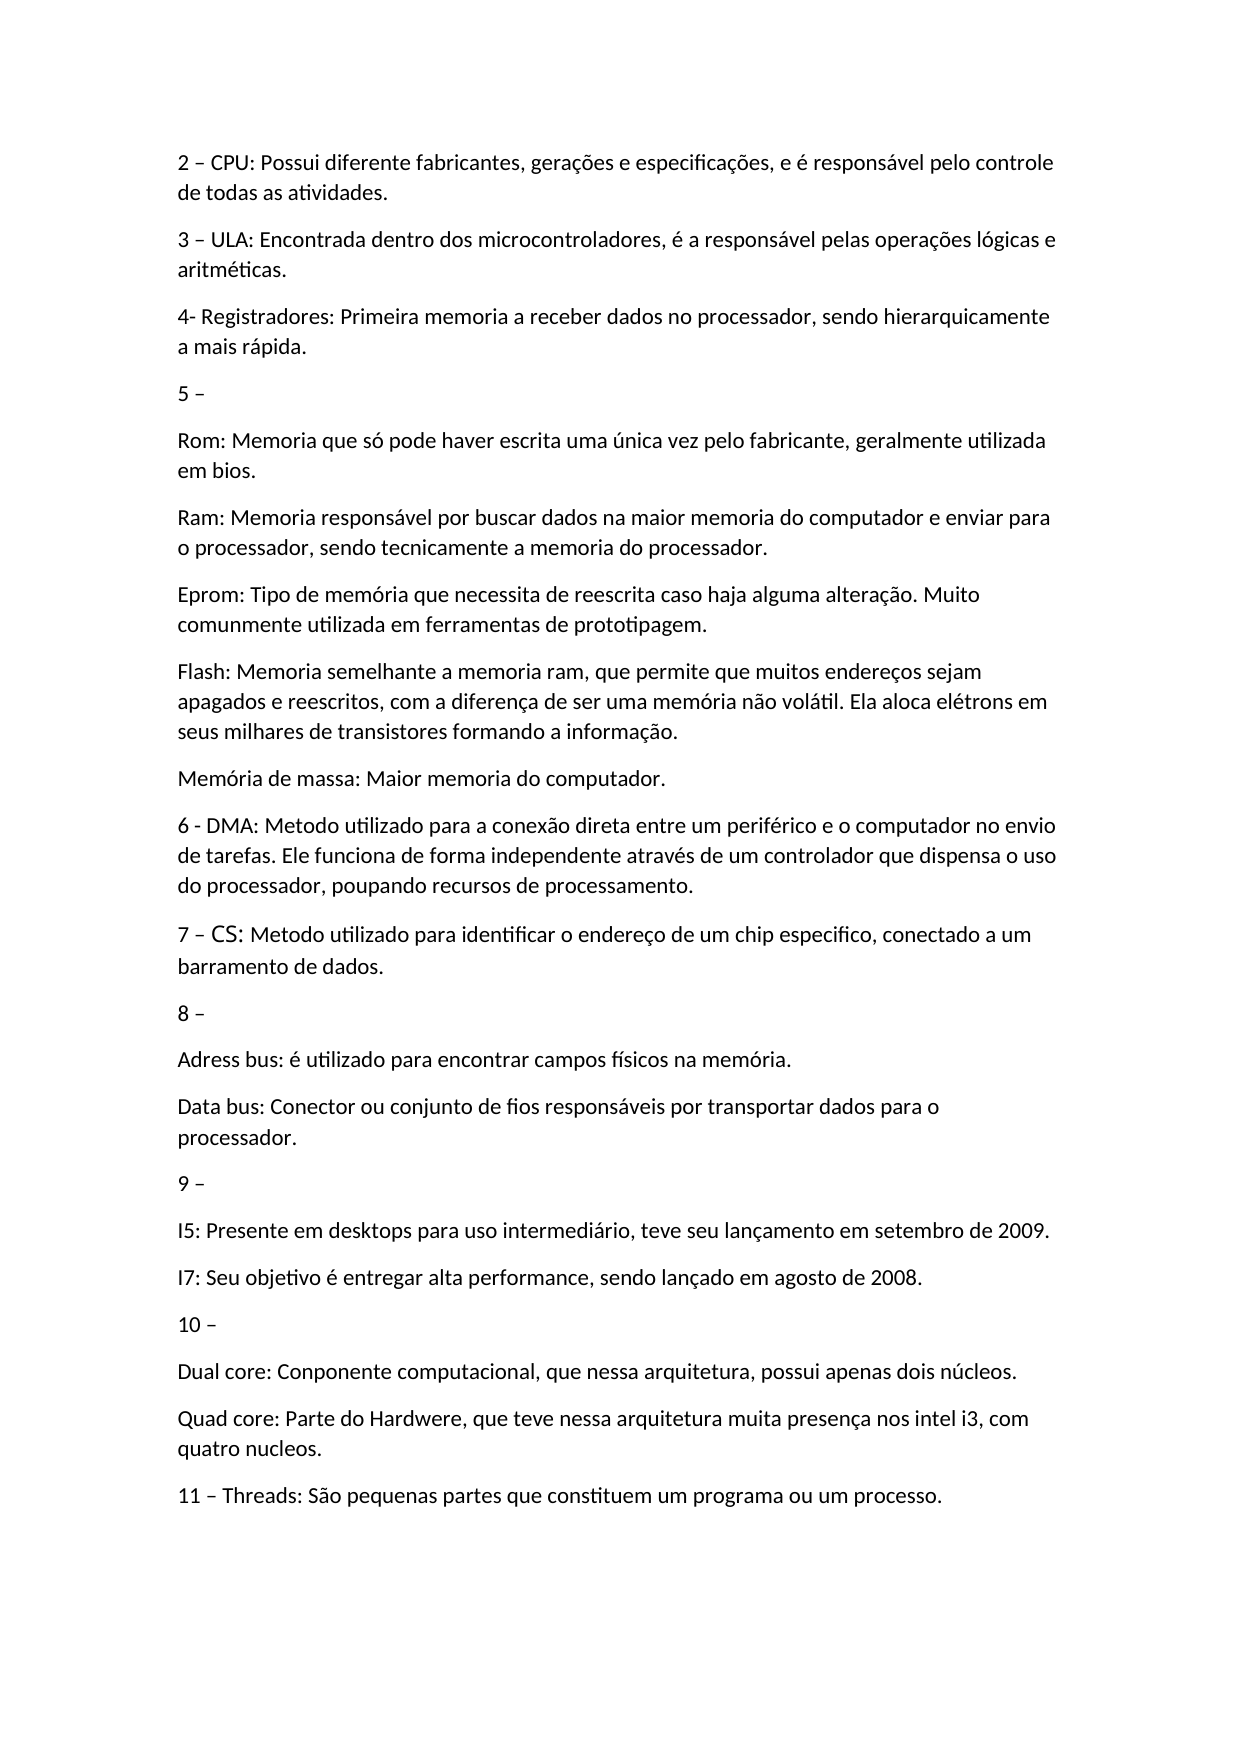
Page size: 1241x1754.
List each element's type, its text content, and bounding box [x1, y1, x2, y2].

text 10 – [177, 1310, 1063, 1338]
text 2 – CPU: Possui diferente fabricantes, gerações e especificações, e é responsável pelo controle de todas as atividades. [177, 148, 1063, 206]
text Ram: Memoria responsável por buscar dados na maior memoria do computador e enviar para o processador, sendo tecnicamente a memoria do processador. [177, 503, 1063, 561]
text Adress bus: é utilizado para encontrar campos físicos na memória. [177, 1046, 1063, 1074]
text Data bus: Conector ou conjunto de fios responsáveis por transportar dados para o processador. [177, 1092, 1063, 1151]
text 4- Registradores: Primeira memoria a receber dados no processador, sendo hierarquicamente a mais rápida. [177, 302, 1063, 360]
text Memória de massa: Maior memoria do computador. [177, 764, 1063, 792]
text 7 – CS: Metodo utilizado para identificar o endereço de um chip especifico, conectado a um barramento de dados. [177, 918, 1063, 980]
text I7: Seu objetivo é entregar alta performance, sendo lançado em agosto de 2008. [177, 1263, 1063, 1291]
text 5 – [177, 379, 1063, 407]
text 11 – Threads: São pequenas partes que constituem um programa ou um processo. [177, 1481, 1063, 1509]
text 6 - DMA: Metodo utilizado para a conexão direta entre um periférico e o computador no envio de tarefas. Ele funciona de forma independente através de um controlador que dispensa o uso do processador, poupando recursos de processamento. [177, 811, 1063, 899]
text I5: Presente em desktops para uso intermediário, teve seu lançamento em setembro de 2009. [177, 1216, 1063, 1244]
text Quad core: Parte do Hardwere, que teve nessa arquitetura muita presença nos intel i3, com quatro nucleos. [177, 1404, 1063, 1462]
text Eprom: Tipo de memória que necessita de reescrita caso haja alguma alteração. Muito comunmente utilizada em ferramentas de prototipagem. [177, 580, 1063, 638]
text Rom: Memoria que só pode haver escrita uma única vez pelo fabricante, geralmente utilizada em bios. [177, 426, 1063, 484]
text 9 – [177, 1169, 1063, 1198]
text 3 – ULA: Encontrada dentro dos microcontroladores, é a responsável pelas operações lógicas e aritméticas. [177, 225, 1063, 283]
text Flash: Memoria semelhante a memoria ram, que permite que muitos endereços sejam apagados e reescritos, com a diferença de ser uma memória não volátil. Ela aloca elétrons em seus milhares de transistores formando a informação. [177, 657, 1063, 745]
text Dual core: Conponente computacional, que nessa arquitetura, possui apenas dois núcleos. [177, 1357, 1063, 1385]
text 8 – [177, 999, 1063, 1027]
